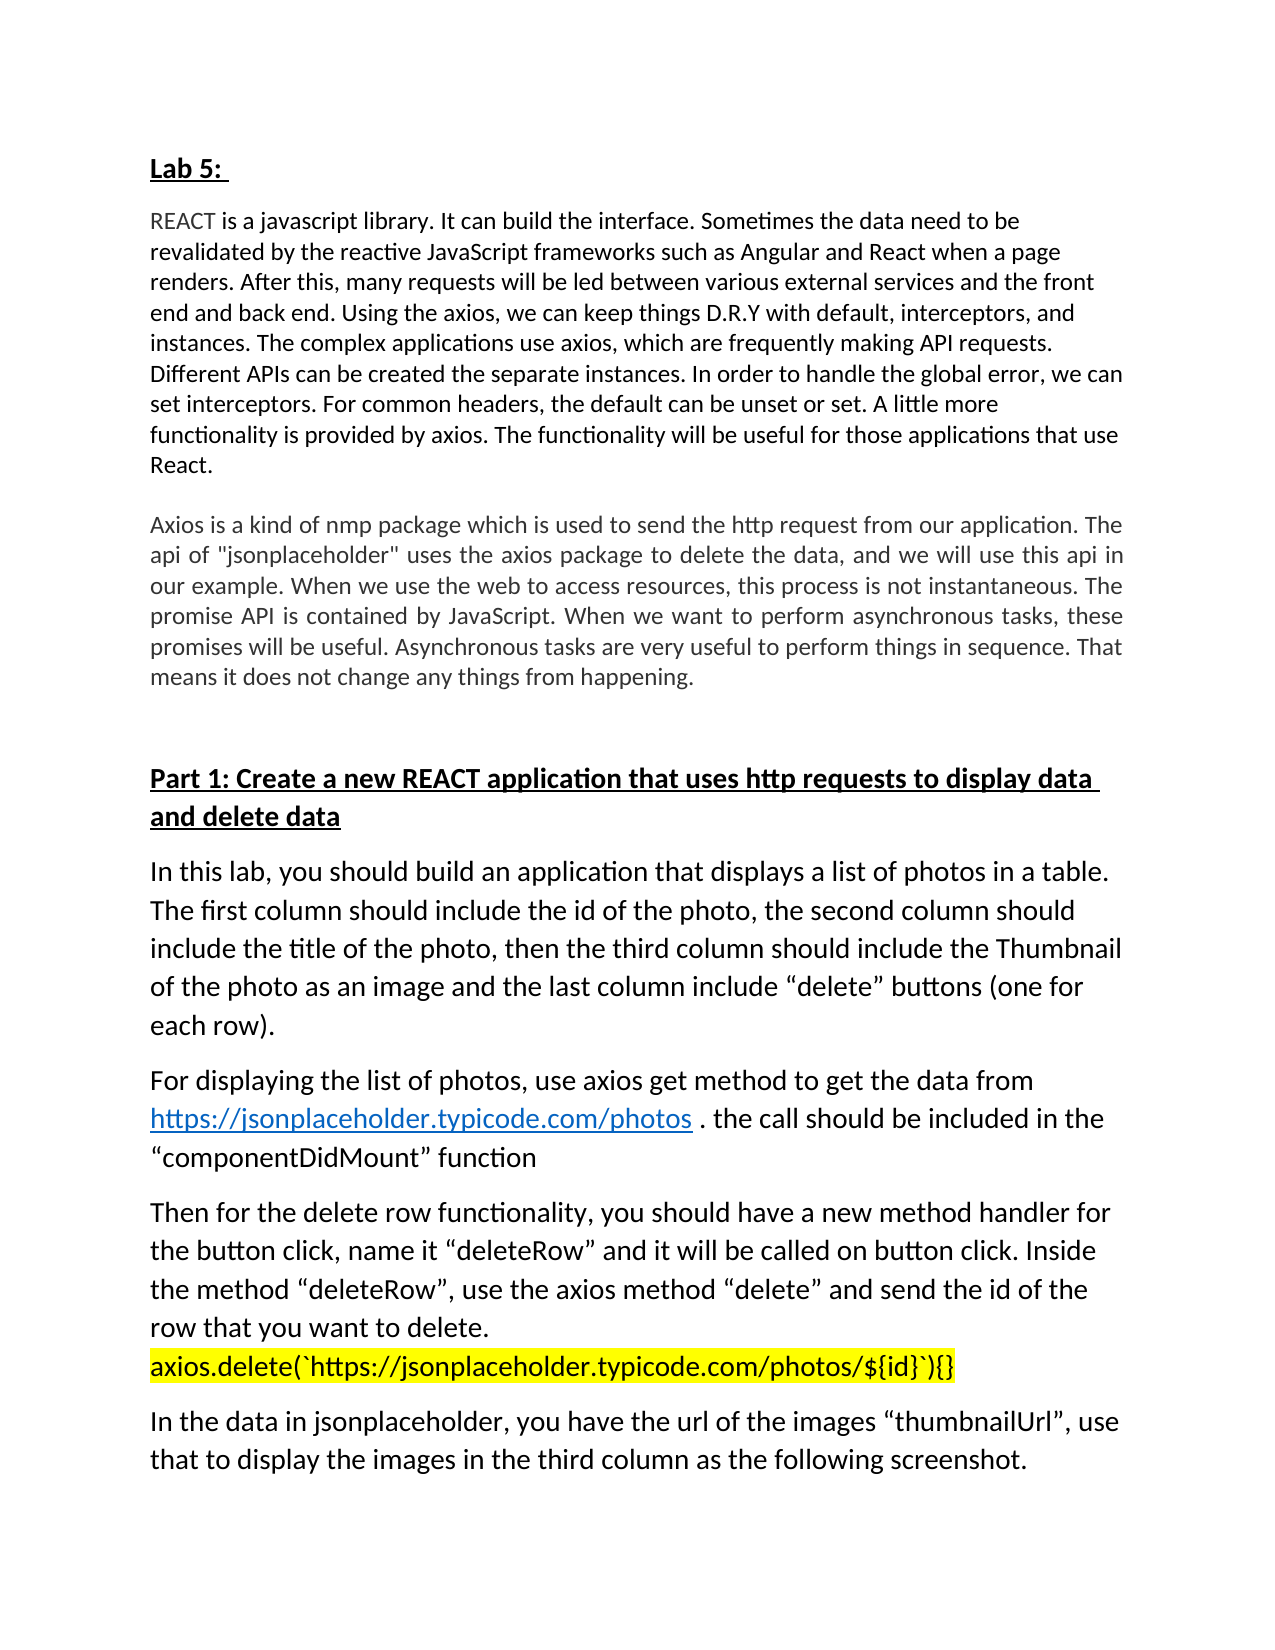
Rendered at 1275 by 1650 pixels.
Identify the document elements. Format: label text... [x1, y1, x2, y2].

text For displaying the list of photos, use axios get method to get the data from https://jsonplaceholder.typicode.com/photos . the call should be included in the “componentDidMount” function [150, 1062, 1125, 1174]
text In this lab, you should build an application that displays a list of photos in a table. The first column should include the id of the photo, the second column should include the title of the photo, then the third column should include the Thumbnail of the photo as an image and the last column include “delete” buttons (one for each row). [150, 853, 1125, 1043]
text REACT is a javascript library. It can build the interface. Sometimes the data need to be revalidated by the reactive JavaScript frameworks such as Angular and React when a page renders. After this, many requests will be led between various external services and the front end and back end. Using the axios, we can keep things D.R.Y with default, interceptors, and instances. The complex applications use axios, which are frequently making API requests. Different APIs can be created the separate instances. In order to handle the global error, we can set interceptors. For common headers, the default can be unset or set. A little more functionality is provided by axios. The functionality will be useful for those applications that use React. [150, 205, 1125, 480]
text Part 1: Create a new REACT application that uses http requests to display data and delete data [150, 721, 1125, 834]
text In the data in jsonplaceholder, you have the url of the images “thumbnailUrl”, use that to display the images in the third column as the following screenshot. [150, 1403, 1125, 1477]
text Axios is a kind of nmp package which is used to send the http request from our application. The api of "jsonplaceholder" uses the axios package to delete the data, and we will use this api in our example. When we use the web to access resources, this process is not instantaneous. The promise API is contained by JavaScript. When we want to perform asynchronous tasks, these promises will be useful. Asynchronous tasks are very useful to perform things in sequence. That means it does not change any things from happening. [150, 509, 1125, 692]
text Then for the delete row functionality, you should have a new method handler for the button click, name it “deleteRow” and it will be called on button click. Inside the method “deleteRow”, use the axios method “delete” and send the id of the row that you want to delete. axios.delete(`https://jsonplaceholder.typicode.com/photos/${id}`){} [150, 1194, 1125, 1383]
text Lab 5: [150, 150, 1125, 186]
